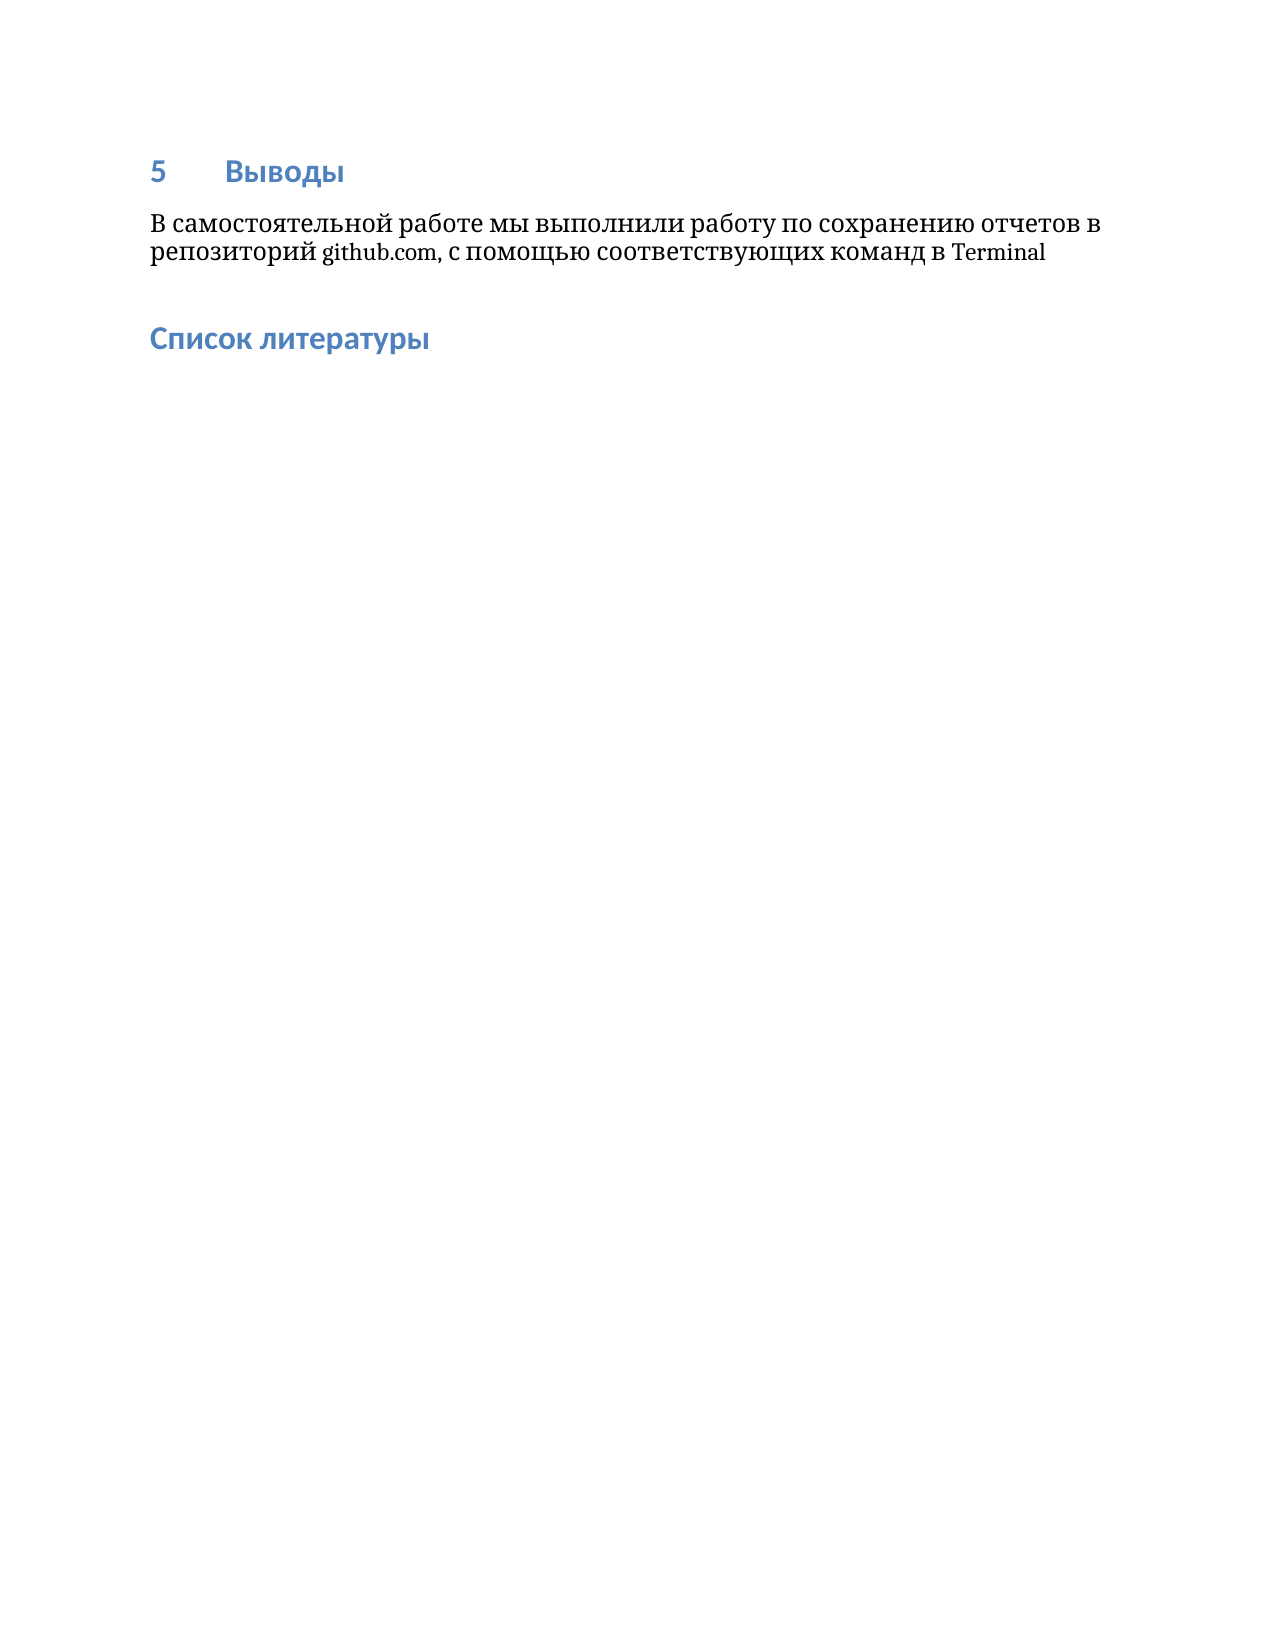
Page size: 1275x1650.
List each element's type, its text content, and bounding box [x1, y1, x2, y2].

subtitle 5 Выводы [150, 150, 1125, 191]
subtitle Список литературы [150, 317, 1125, 358]
text В самостоятельной работе мы выполнили работу по сохранению отчетов в репозиторий github.com, с помощью соответствующих команд в Terminal [150, 209, 1125, 267]
